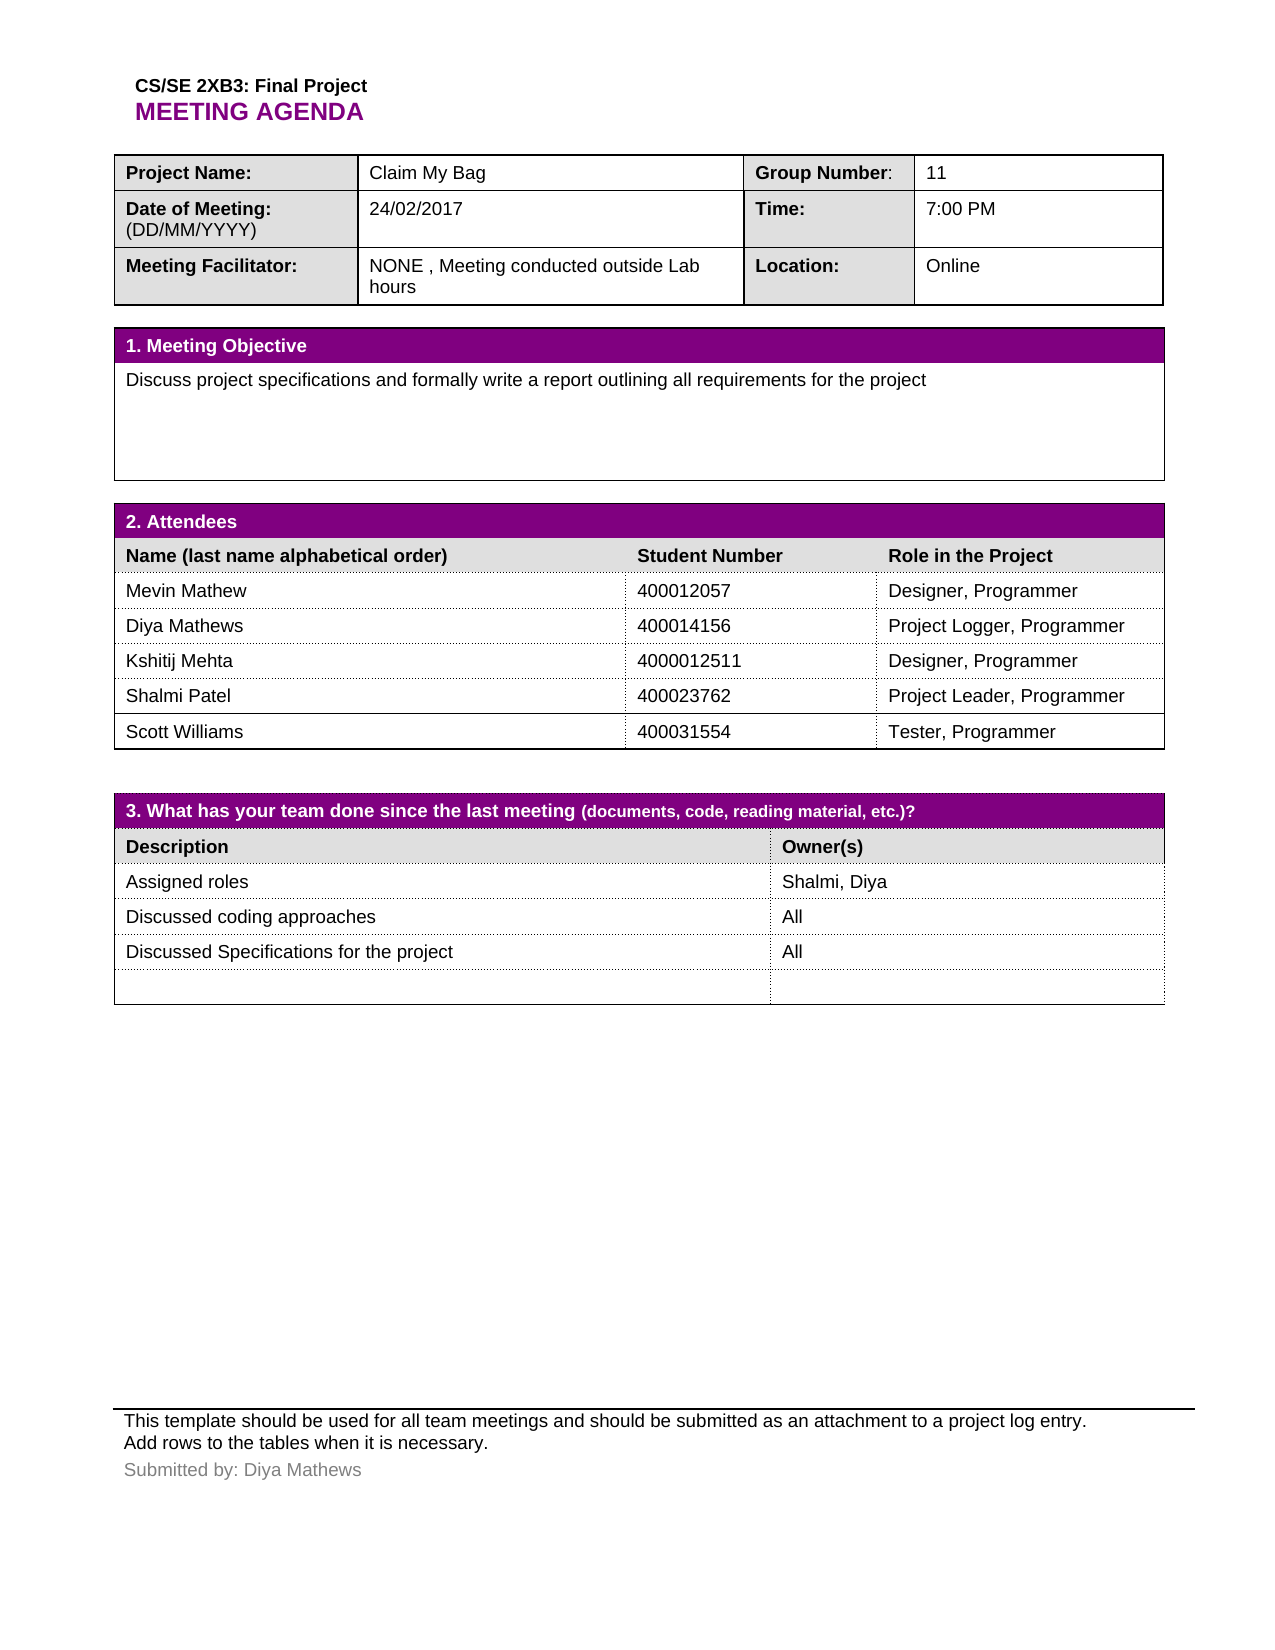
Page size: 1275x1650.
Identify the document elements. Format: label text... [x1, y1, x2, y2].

table_header Group Number: [744, 156, 914, 190]
table_cell Name (last name alphabetical order) [115, 538, 626, 572]
table_cell Diya Mathews [115, 608, 626, 642]
table_cell Owner(s) [771, 828, 1164, 863]
table_cell Project Leader, Programmer [877, 678, 1164, 713]
table_cell 7:00 PM [915, 191, 1162, 247]
table_cell Location: [745, 248, 914, 304]
table_cell Tester, Programmer [877, 714, 1164, 748]
table_cell 400031554 [626, 714, 877, 748]
table_cell Project Logger, Programmer [877, 608, 1164, 642]
table_header 2. Attendees [115, 504, 1164, 538]
table_cell Designer, Programmer [877, 572, 1164, 607]
table_cell [771, 969, 1164, 1004]
table_cell 400012057 [626, 572, 877, 607]
table_cell Discussed coding approaches [115, 898, 771, 933]
subtitle MEETING AGENDA [135, 97, 1140, 125]
table_cell Student Number [626, 538, 877, 572]
table_cell Meeting Facilitator: [115, 248, 357, 304]
table_cell 400014156 [626, 608, 877, 642]
table_cell Designer, Programmer [877, 643, 1164, 678]
table_cell All [771, 934, 1164, 968]
table_cell 4000012511 [626, 643, 877, 678]
table_cell All [771, 898, 1164, 933]
table_cell 24/02/2017 [359, 191, 743, 247]
table_cell Description [115, 828, 771, 863]
table_cell [115, 969, 771, 1004]
table_cell Time: [745, 191, 914, 247]
table_cell Discussed Specifications for the project [115, 934, 771, 968]
table_cell Shalmi, Diya [771, 863, 1164, 898]
table_cell 400023762 [626, 678, 877, 713]
table_header 3. What has your team done since the last meeting (documents, code, reading material, etc.)? [115, 793, 1164, 828]
table_cell Kshitij Mehta [115, 643, 626, 678]
table_cell Date of Meeting: (DD/MM/YYYY) [115, 191, 357, 247]
table_cell Assigned roles [115, 863, 771, 898]
table_header Claim My Bag [359, 156, 743, 190]
table_header Project Name: [115, 156, 357, 190]
table_cell Online [915, 248, 1162, 304]
table_cell Shalmi Patel [115, 678, 626, 713]
table_cell Discuss project specifications and formally write a report outlining all requirements for the project [115, 363, 1164, 479]
table_cell Mevin Mathew [115, 572, 626, 607]
table_header 1. Meeting Objective [115, 329, 1164, 363]
table_cell Scott Williams [115, 714, 626, 748]
table_cell Role in the Project [877, 538, 1164, 572]
table_cell NONE , Meeting conducted outside Lab hours [359, 248, 743, 304]
table_header 11 [915, 156, 1162, 190]
